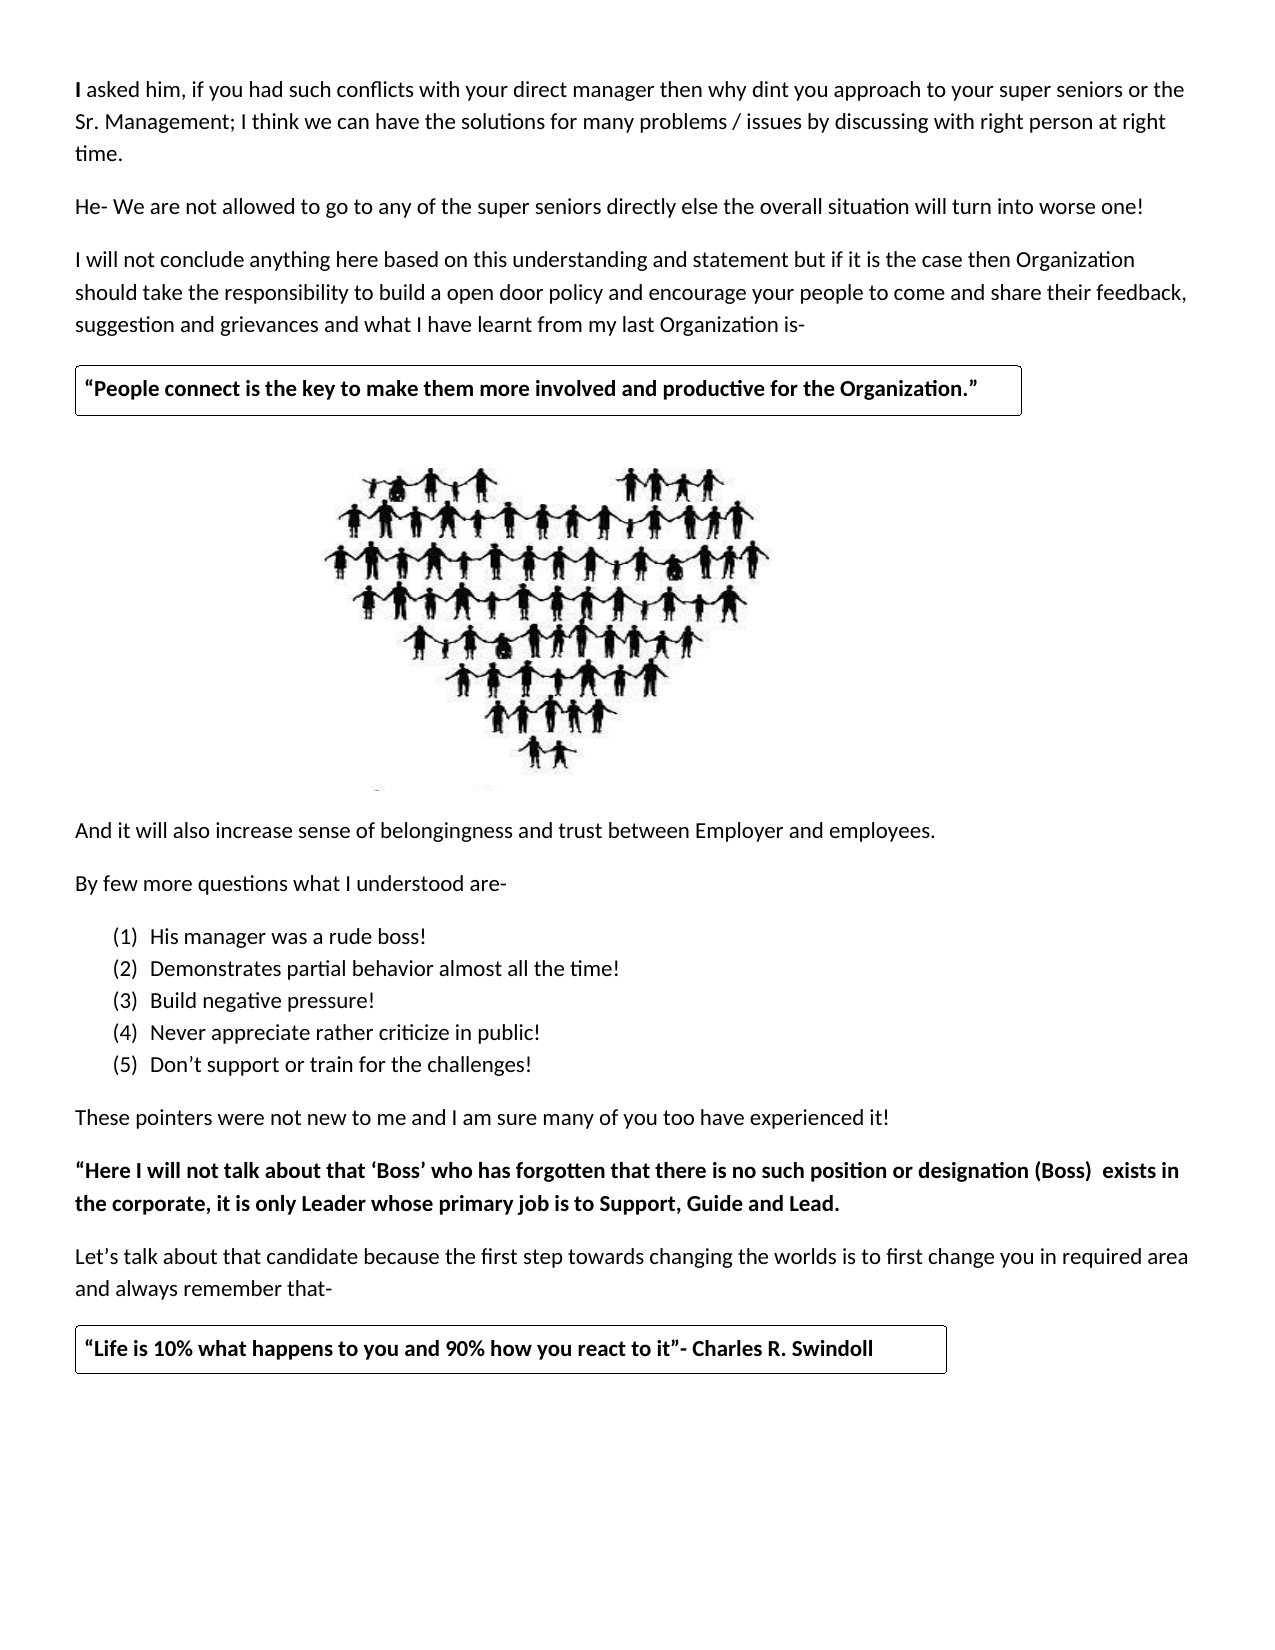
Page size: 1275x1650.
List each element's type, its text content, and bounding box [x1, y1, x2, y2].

text By few more questions what I understood are- [75, 869, 1200, 897]
text These pointers were not new to me and I am sure many of you too have experienced it! [75, 1103, 1200, 1132]
text I asked him, if you had such conflicts with your direct manager then why dint you approach to your super seniors or the Sr. Management; I think we can have the solutions for many problems / issues by discussing with right person at right time. [75, 75, 1200, 167]
list Demonstrates partial behavior almost all the time! [112, 954, 1200, 982]
list Never appreciate rather criticize in public! [112, 1018, 1200, 1046]
list Build negative pressure! [112, 986, 1200, 1014]
list His manager was a rude boss! [112, 922, 1200, 950]
list Don’t support or train for the challenges! [112, 1051, 1200, 1078]
text Let’s talk about that candidate because the first step towards changing the worlds is to first change you in required area and always remember that- [75, 1242, 1200, 1302]
text And it will also increase sense of belongingness and trust between Employer and employees. [75, 816, 1200, 844]
text He- We are not allowed to go to any of the super seniors directly else the overall situation will turn into worse one! [75, 192, 1200, 220]
text I will not conclude anything here based on this understanding and statement but if it is the case then Organization should take the responsibility to build a open door policy and encourage your people to come and share their feedback, suggestion and grievances and what I have learnt from my last Organization is- [75, 245, 1200, 338]
text “Here I will not talk about that ‘Boss’ who has forgotten that there is no such position or designation (Boss) exists in the corporate, it is only Leader whose primary job is to Support, Guide and Lead. [75, 1157, 1200, 1217]
picture [297, 468, 790, 791]
